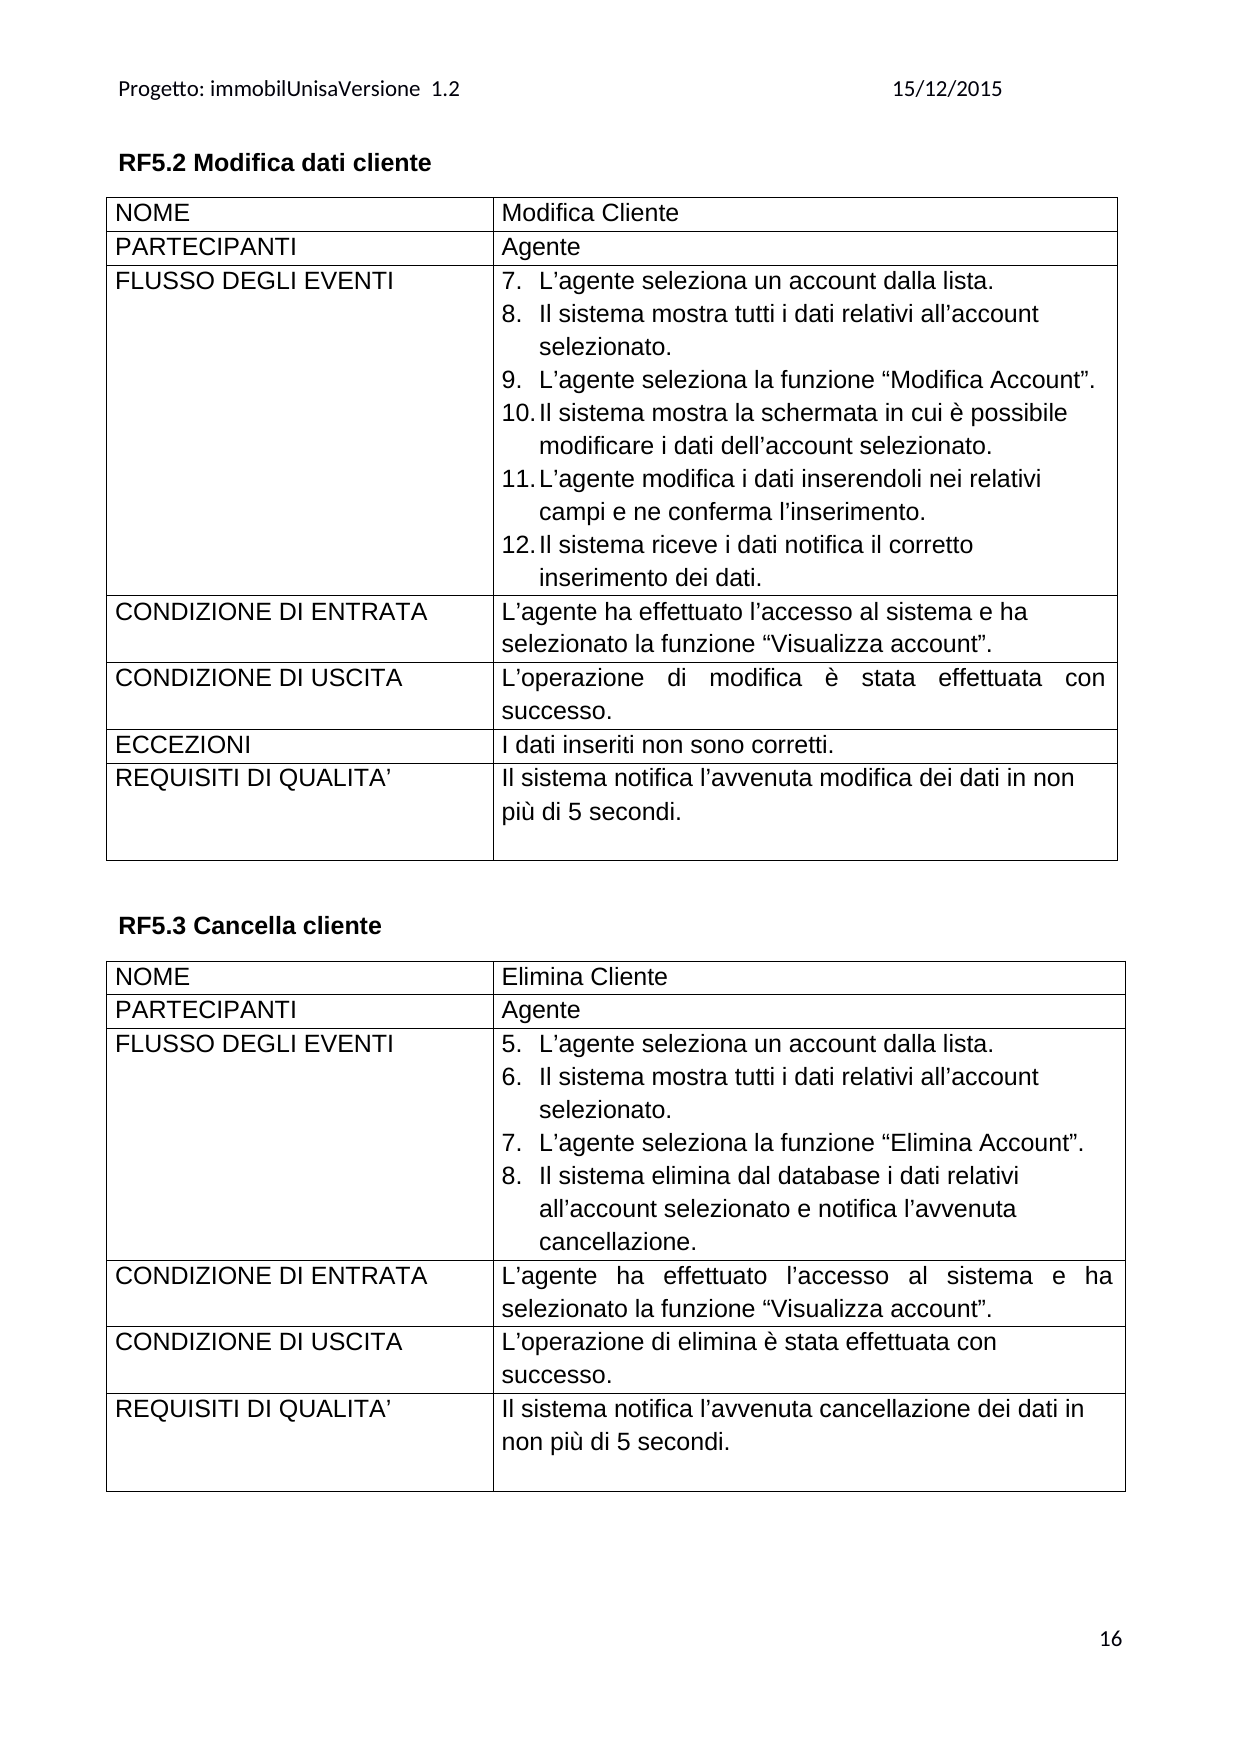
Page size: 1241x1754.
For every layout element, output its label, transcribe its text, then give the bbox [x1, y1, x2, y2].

table_cell L’operazione di elimina è stata effettuata con successo. [494, 1327, 1125, 1393]
table_header NOME [107, 962, 493, 994]
table_cell I dati inseriti non sono corretti. [494, 730, 1117, 762]
table_header Modifica Cliente [494, 198, 1117, 231]
table_cell PARTECIPANTI [107, 232, 493, 264]
table_cell CONDIZIONE DI USCITA [107, 663, 493, 729]
text RF5.3 Cancella cliente [118, 911, 1122, 939]
table_header Elimina Cliente [494, 962, 1125, 994]
table_cell FLUSSO DEGLI EVENTI [107, 1029, 493, 1259]
table_header NOME [107, 198, 493, 231]
table_cell L’agente seleziona un account dalla lista. Il sistema mostra tutti i dati relativi all’account selezionato. L’agente seleziona la funzione “Elimina Account”. Il sistema elimina dal database i dati relativi all’account selezionato e notifica l’avvenuta cancellazione. [494, 1029, 1125, 1259]
table_cell FLUSSO DEGLI EVENTI [107, 266, 493, 595]
table_cell REQUISITI DI QUALITA’ [107, 764, 493, 860]
table_cell Agente [494, 232, 1117, 264]
table_cell CONDIZIONE DI ENTRATA [107, 596, 493, 662]
table_cell L’agente ha effettuato l’accesso al sistema e ha selezionato la funzione “Visualizza account”. [494, 1261, 1125, 1326]
table_cell L’operazione di modifica è stata effettuata con successo. [494, 663, 1117, 729]
table_cell ECCEZIONI [107, 730, 493, 762]
table_cell Agente [494, 995, 1125, 1028]
table_cell PARTECIPANTI [107, 995, 493, 1028]
table_cell Il sistema notifica l’avvenuta modifica dei dati in non più di 5 secondi. [494, 764, 1117, 860]
table_cell Il sistema notifica l’avvenuta cancellazione dei dati in non più di 5 secondi. [494, 1394, 1125, 1491]
table_cell REQUISITI DI QUALITA’ [107, 1394, 493, 1491]
table_cell CONDIZIONE DI ENTRATA [107, 1261, 493, 1326]
table_cell L’agente ha effettuato l’accesso al sistema e ha selezionato la funzione “Visualizza account”. [494, 596, 1117, 662]
text RF5.2 Modifica dati cliente [118, 148, 1122, 176]
table_cell CONDIZIONE DI USCITA [107, 1327, 493, 1393]
table_cell L’agente seleziona un account dalla lista. Il sistema mostra tutti i dati relativi all’account selezionato. L’agente seleziona la funzione “Modifica Account”. Il sistema mostra la schermata in cui è possibile modificare i dati dell’account selezionato. L’agente modifica i dati inserendoli nei relativi campi e ne conferma l’inserimento. Il sistema riceve i dati notifica il corretto inserimento dei dati. [494, 266, 1117, 595]
